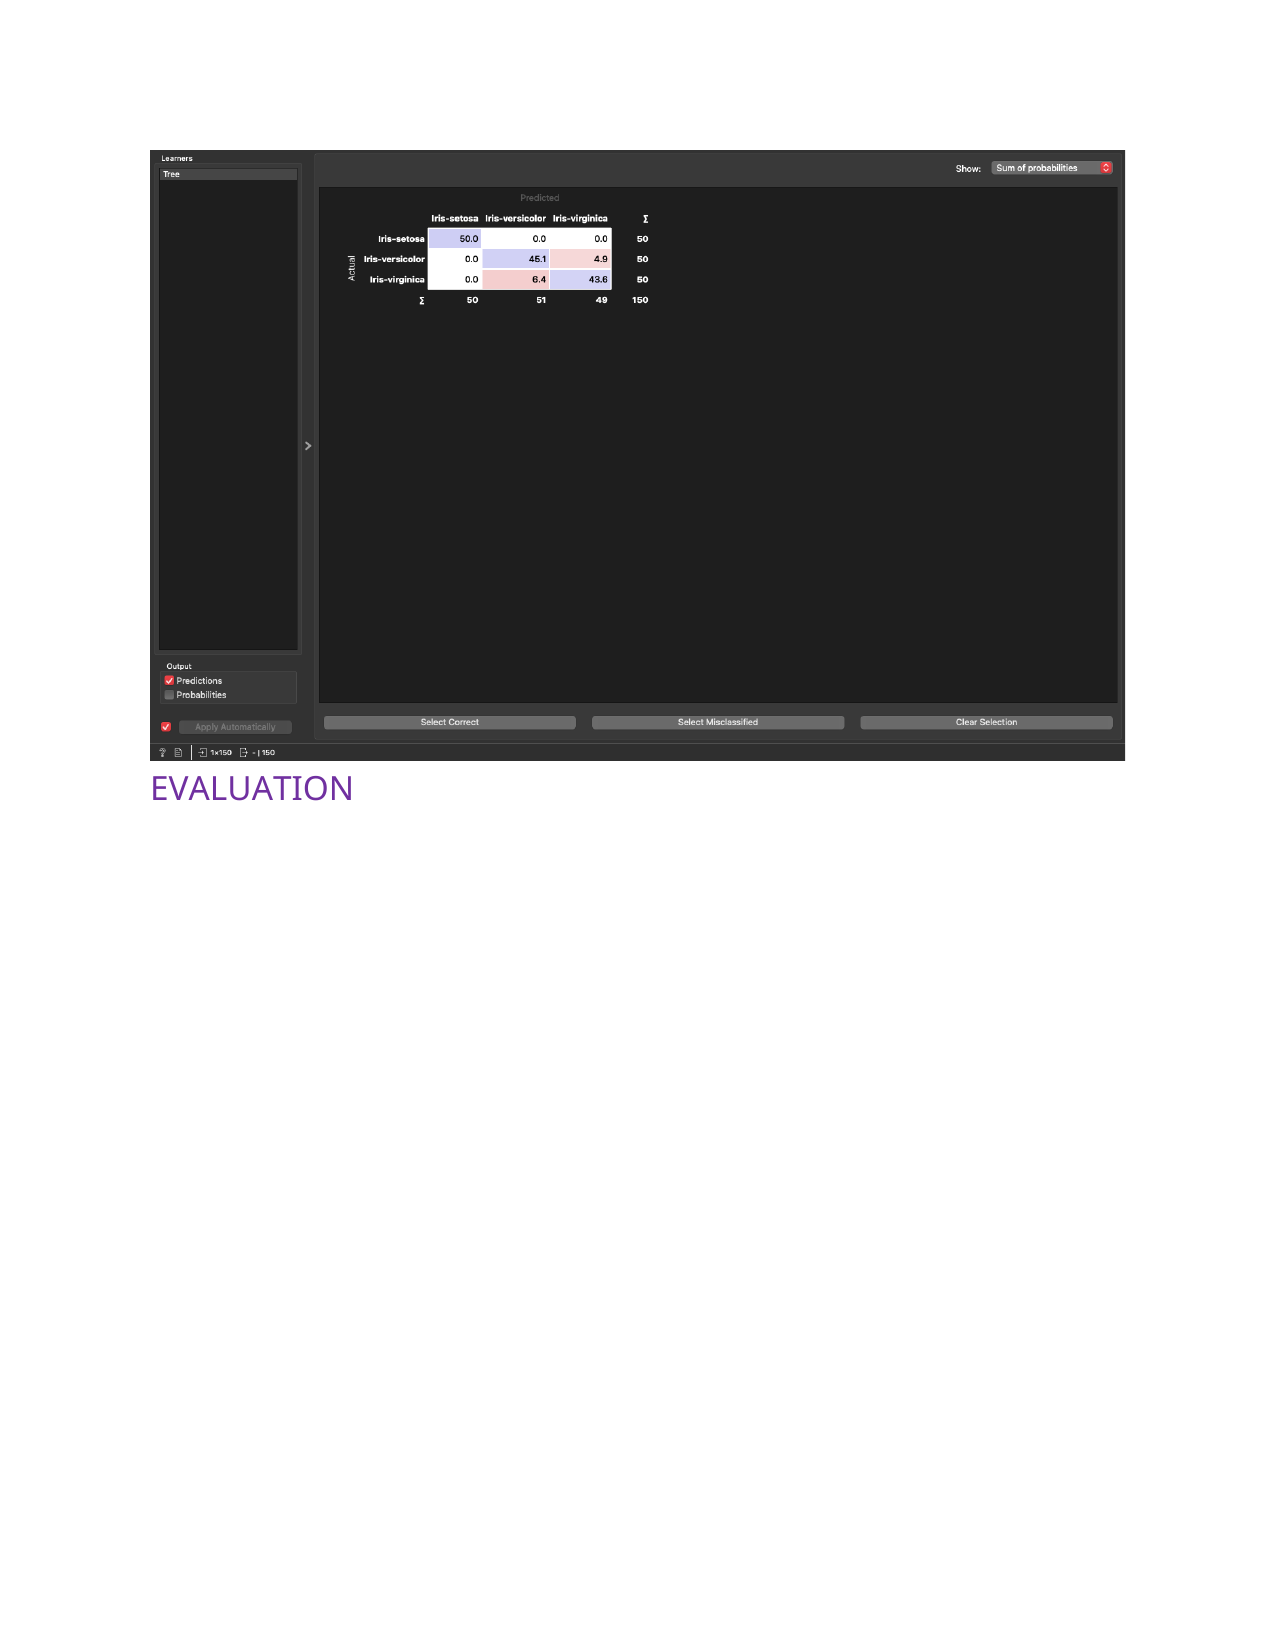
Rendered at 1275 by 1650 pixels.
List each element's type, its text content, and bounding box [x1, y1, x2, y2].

text EVALUATION [150, 764, 1125, 810]
picture [150, 150, 1125, 761]
